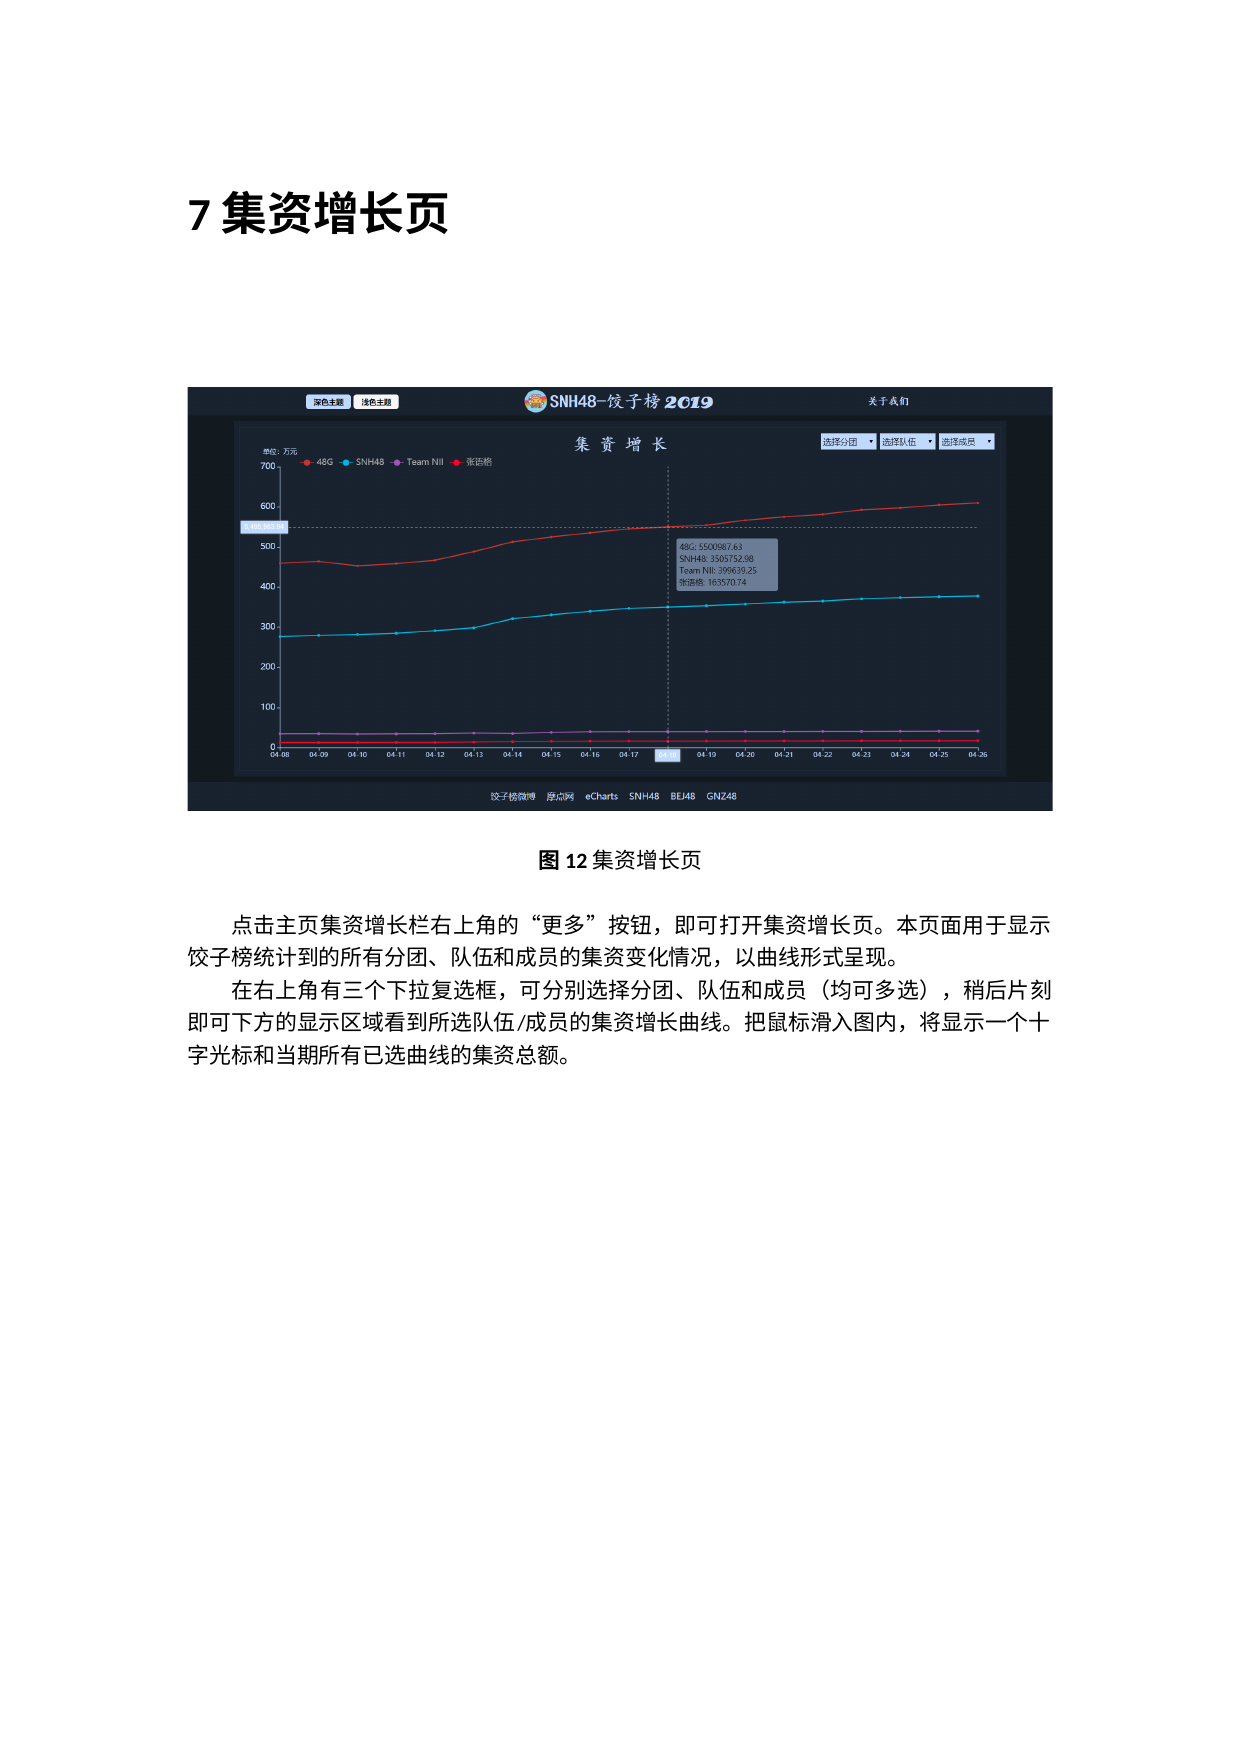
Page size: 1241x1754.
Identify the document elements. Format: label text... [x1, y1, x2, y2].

picture [187, 387, 1053, 811]
text 点击主页集资增长栏右上角的“更多”按钮，即可打开集资增长页。本页面用于显示饺子榜统计到的所有分团、队伍和成员的集资变化情况，以曲线形式呈现。 [187, 907, 1053, 972]
text 图12 集资增长页 [187, 842, 1053, 875]
subtitle 7 集资增长页 [187, 162, 1053, 259]
text 在右上角有三个下拉复选框，可分别选择分团、队伍和成员（均可多选），稍后片刻即可下方的显示区域看到所选队伍/成员的集资增长曲线。把鼠标滑入图内，将显示一个十字光标和当期所有已选曲线的集资总额。 [187, 972, 1053, 1070]
